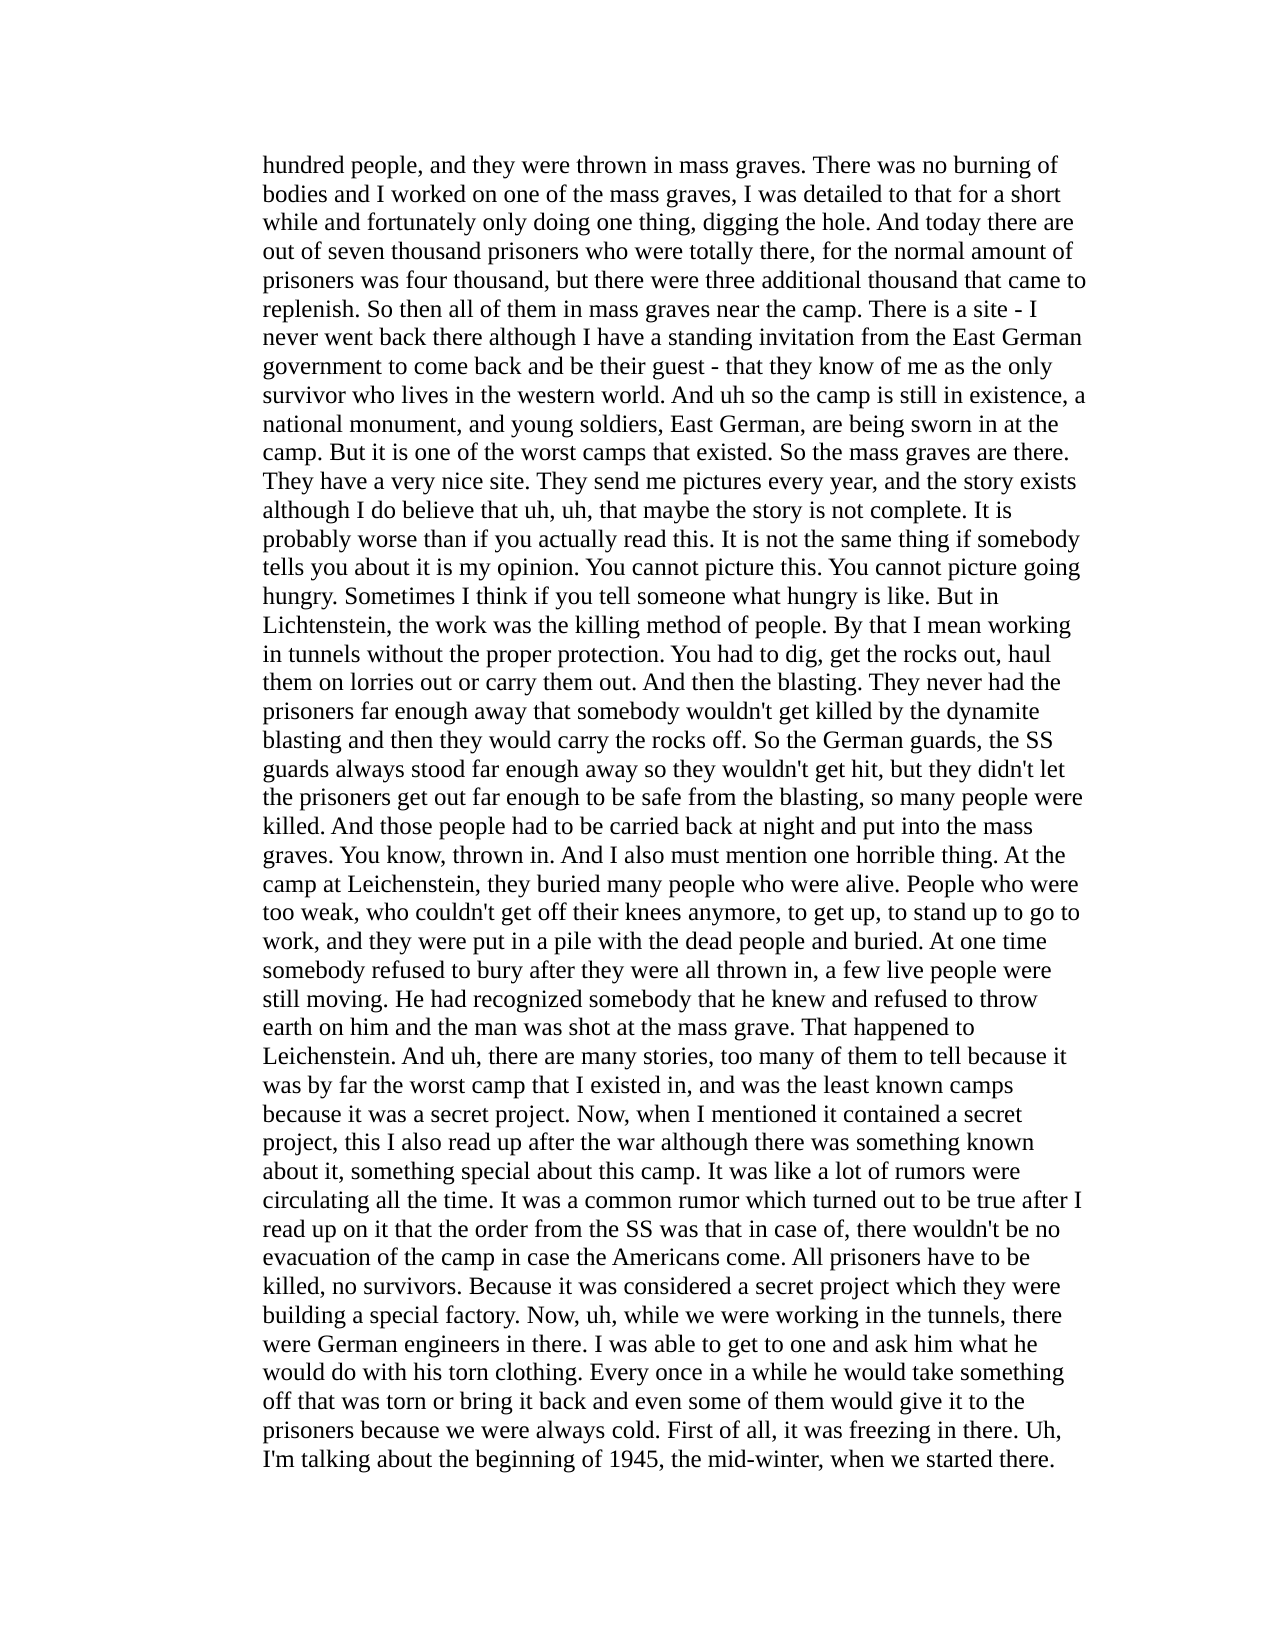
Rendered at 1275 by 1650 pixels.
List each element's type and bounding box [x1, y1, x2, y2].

text [262, 150, 1087, 1472]
